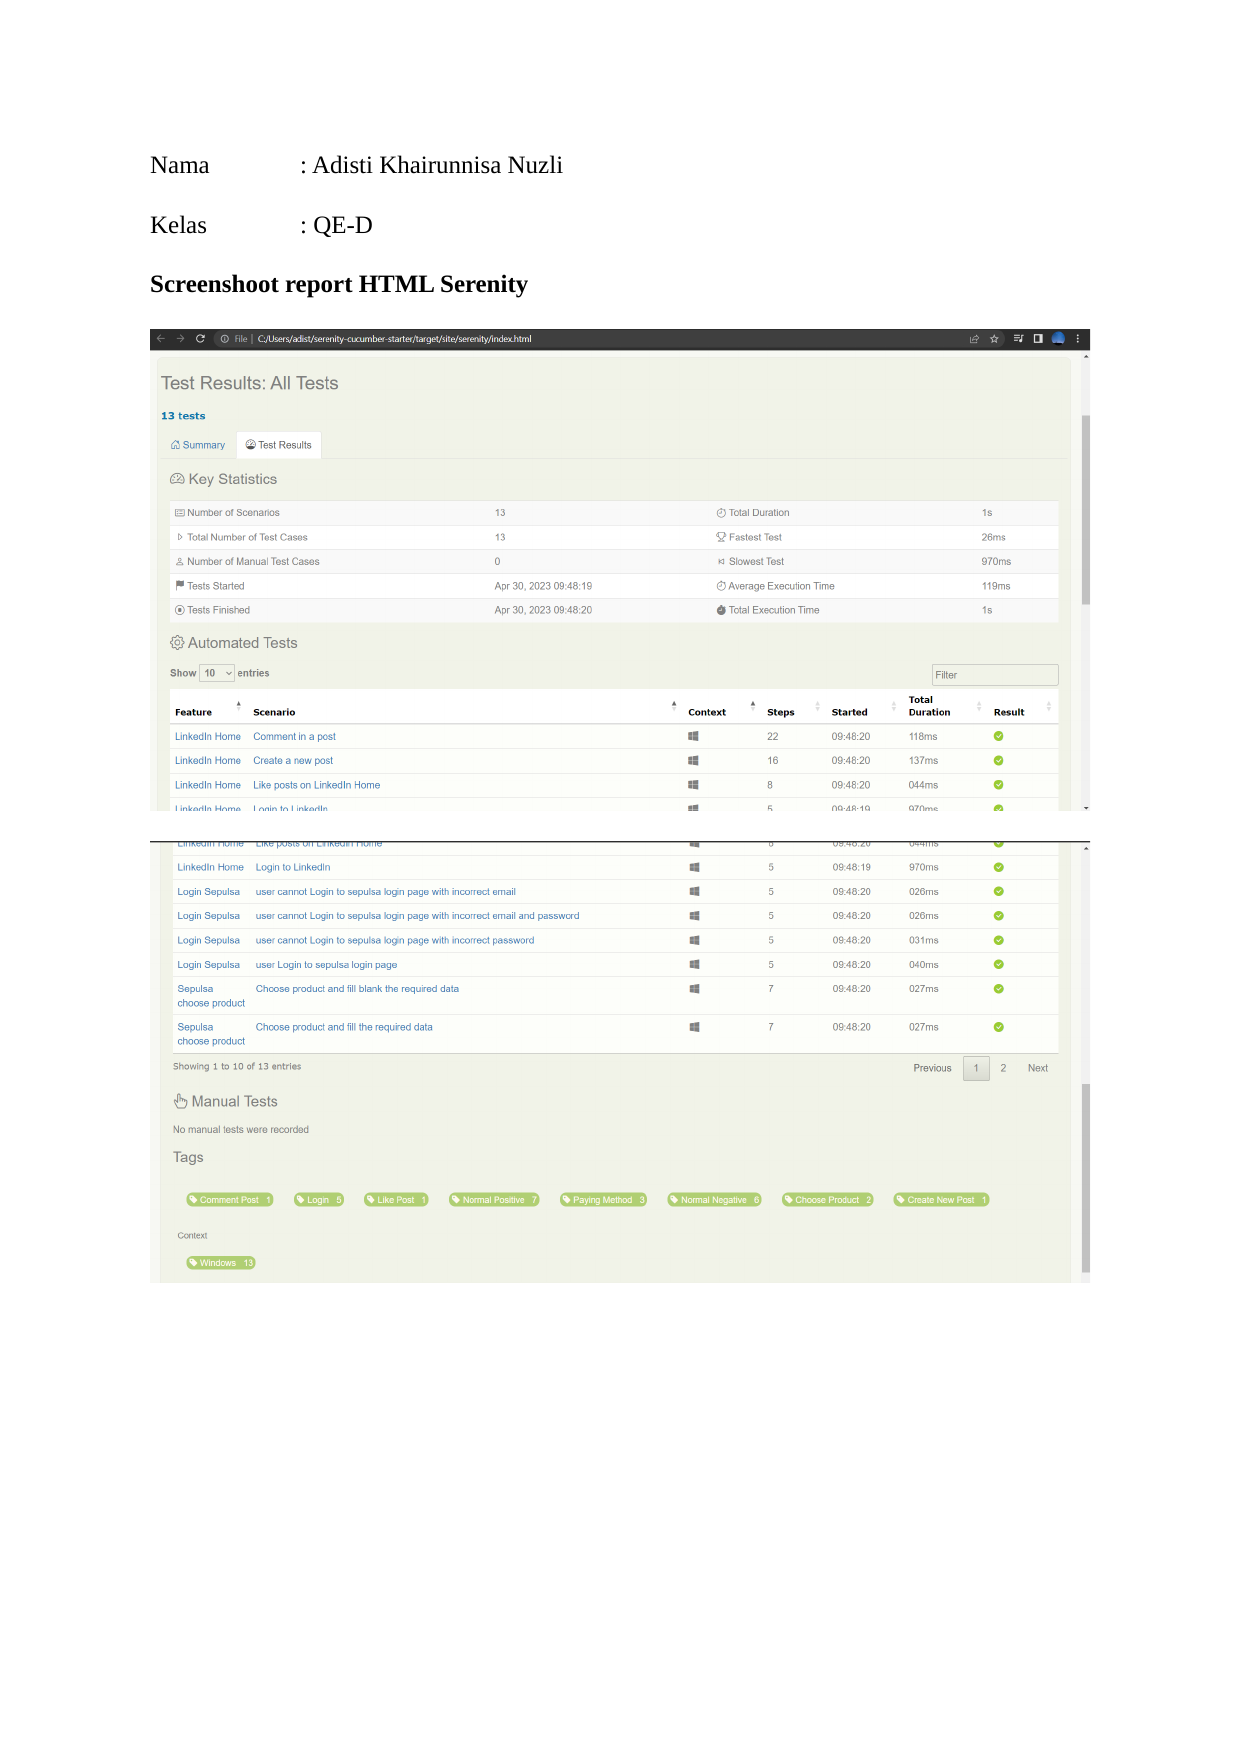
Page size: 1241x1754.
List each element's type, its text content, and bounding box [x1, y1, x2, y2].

picture [150, 329, 1091, 811]
picture [150, 841, 1091, 1283]
text Screenshoot report HTML Serenity [150, 269, 1090, 298]
text Kelas : QE-D [150, 210, 1090, 238]
text Nama : Adisti Khairunnisa Nuzli [150, 150, 1090, 179]
